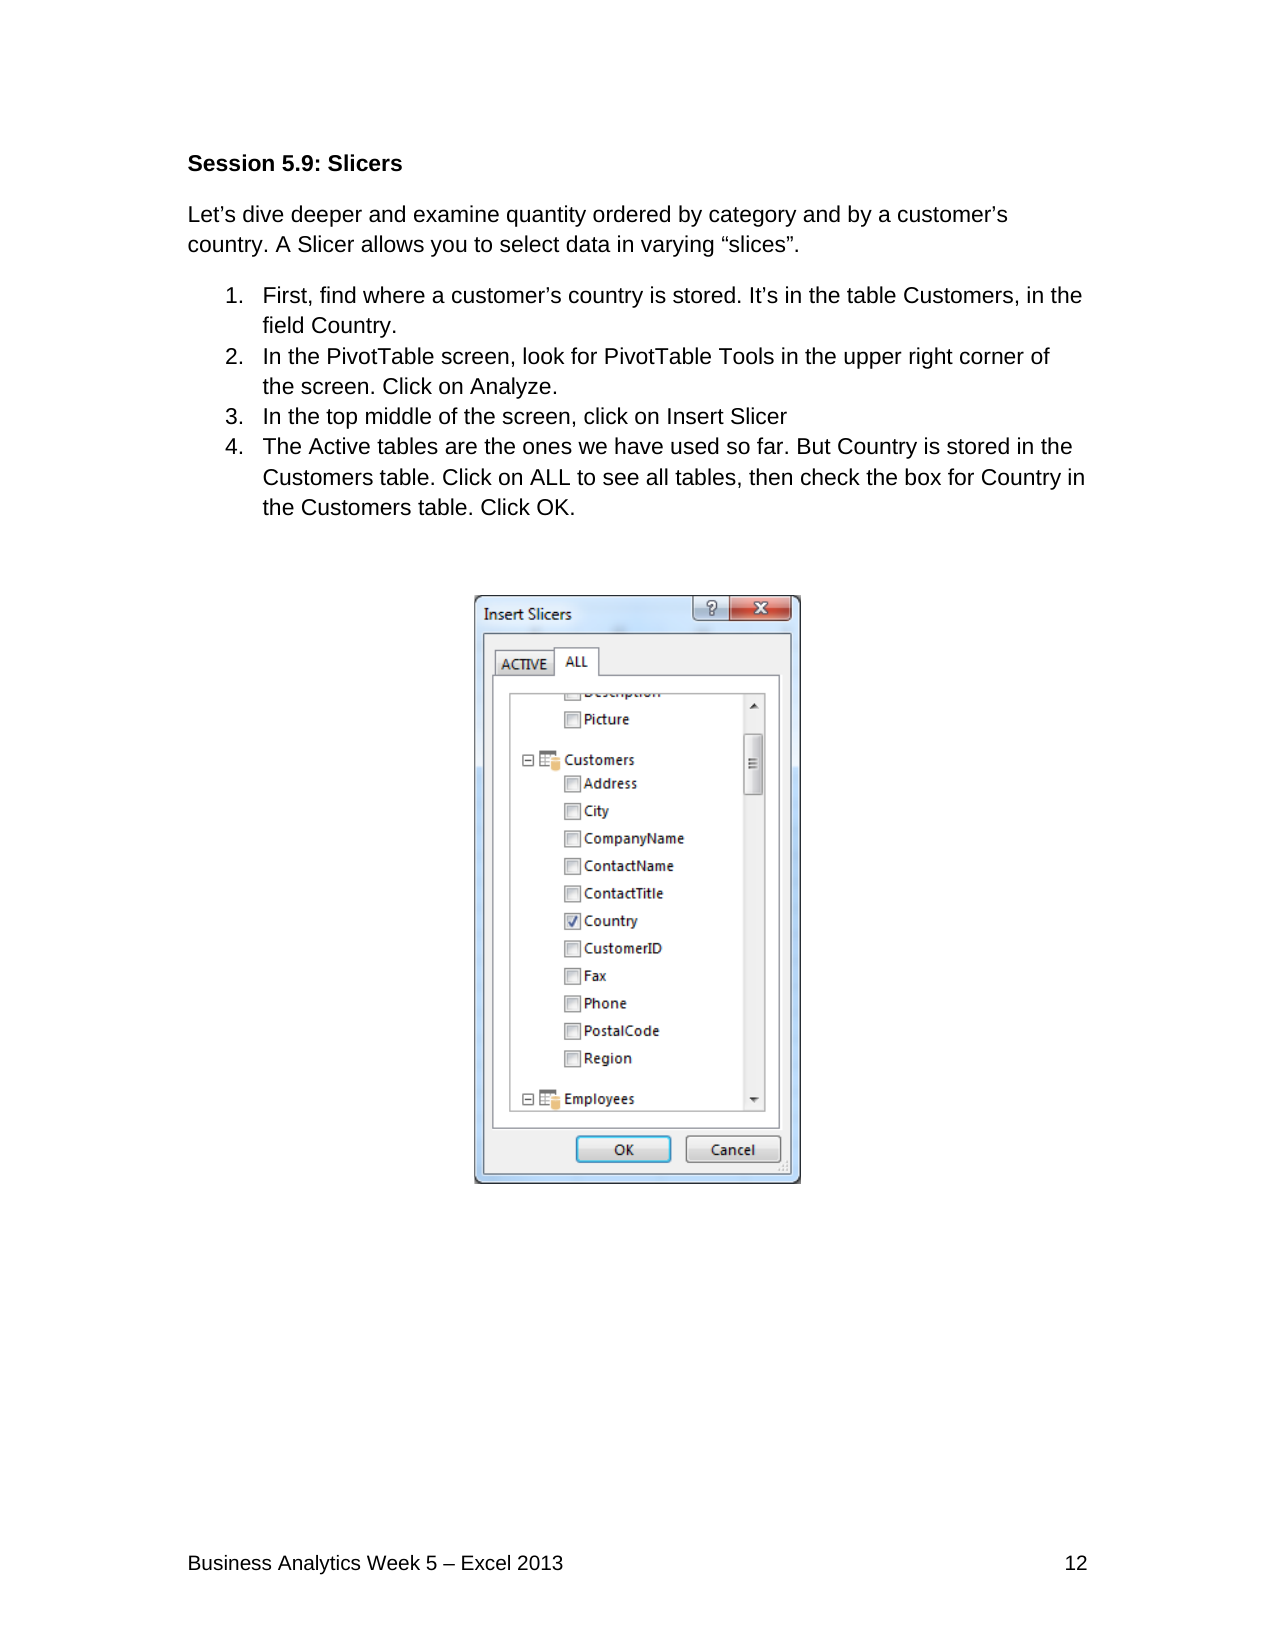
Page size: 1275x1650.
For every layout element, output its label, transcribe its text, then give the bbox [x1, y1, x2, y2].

picture [474, 595, 801, 1184]
list In the PivotTable screen, look for PivotTable Tools in the upper right corner of the screen. Click on Analyze. [225, 343, 1087, 399]
list The Active tables are the ones we have used so far. But Country is stored in the Customers table. Click on ALL to see all tables, then check the box for Country in the Customers table. Click OK. [225, 433, 1087, 520]
list First, find where a customer’s country is stored. It’s in the table Customers, in the field Country. [225, 282, 1087, 339]
list In the top middle of the screen, click on Insert Slicer [225, 403, 1087, 429]
text Session 5.9: Slicers [187, 150, 1087, 176]
text Let’s dive deeper and examine quantity ordered by category and by a customer’s country. A Slicer allows you to select data in varying “slices”. [187, 201, 1087, 258]
